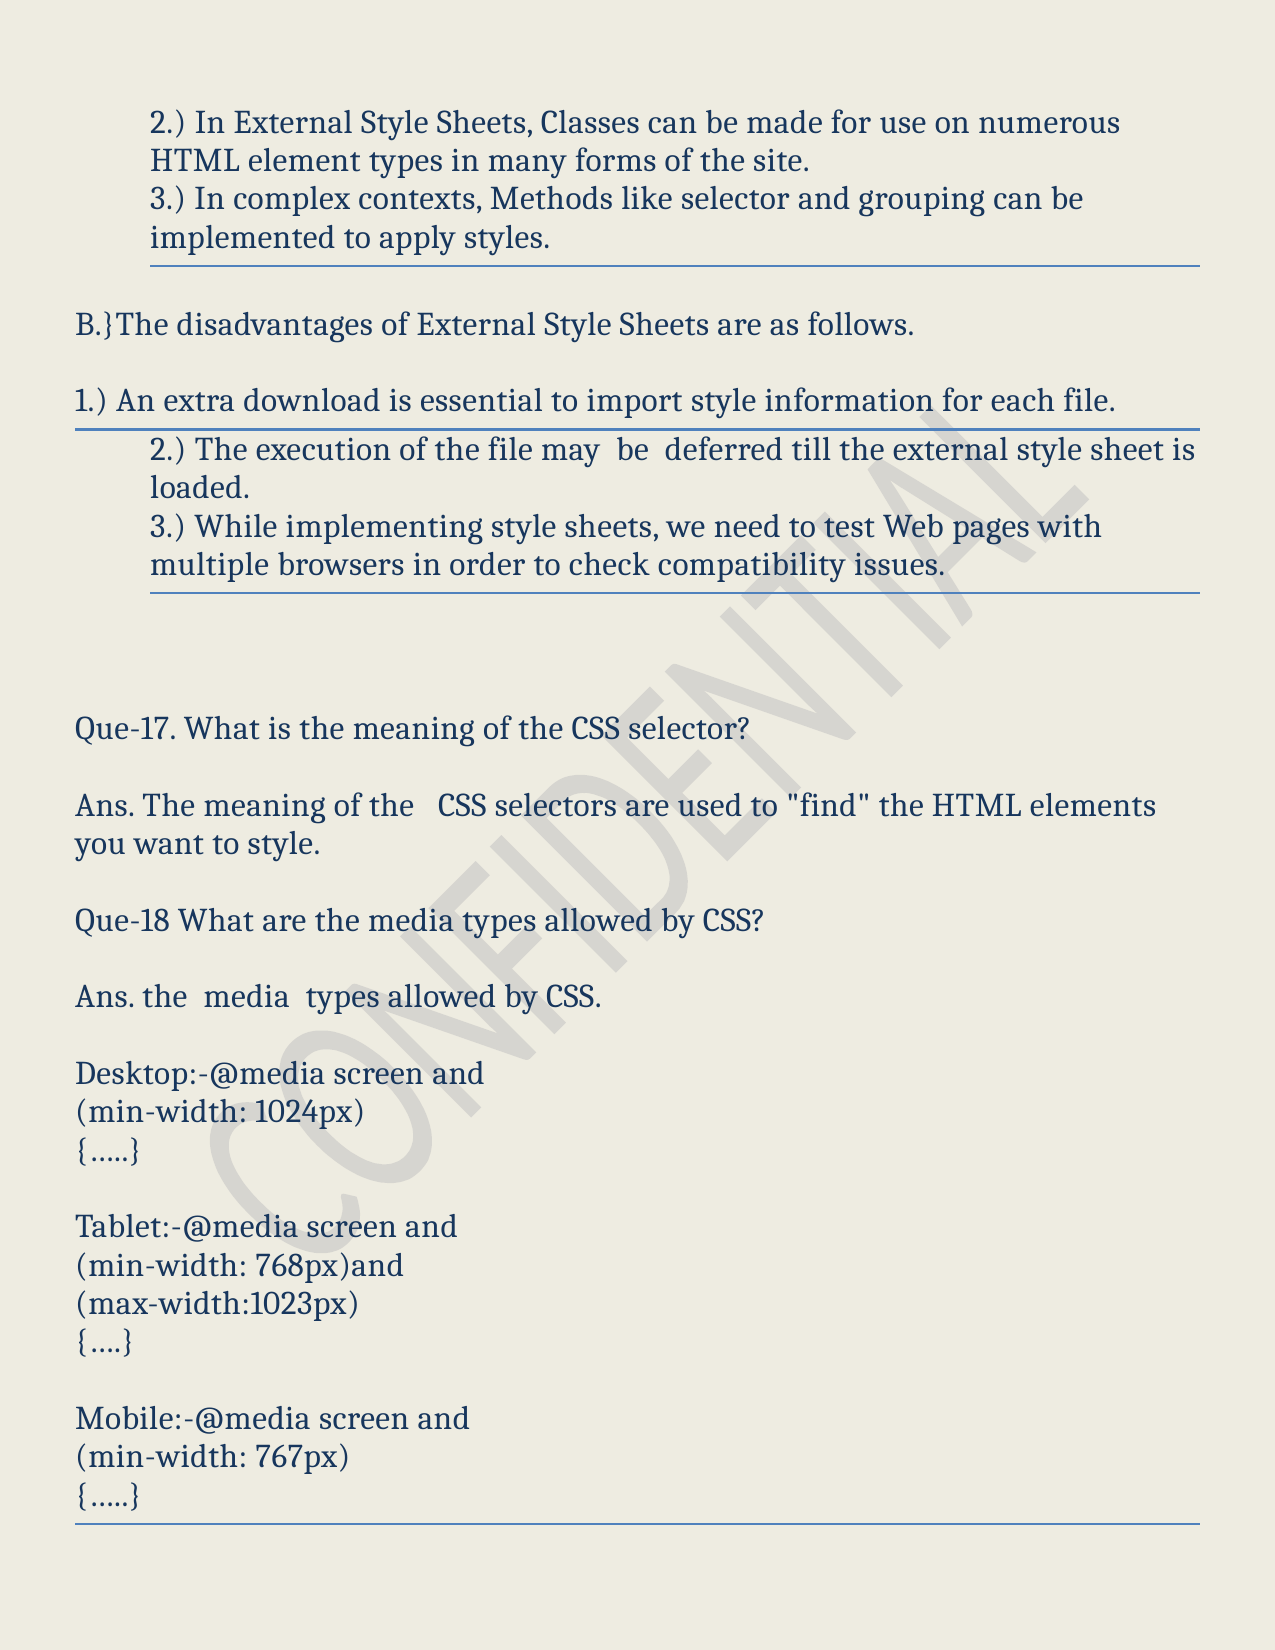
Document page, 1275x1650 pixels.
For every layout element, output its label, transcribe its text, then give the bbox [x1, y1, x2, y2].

title (max-width:1023px) [75, 1284, 1200, 1323]
title Ans. The meaning of the CSS selectors are used to "find" the HTML elements you want to style. [75, 786, 1200, 863]
title 1.) An extra download is essential to import style information for each file. [75, 382, 1200, 428]
title Tablet:-@media screen and [75, 1208, 1200, 1246]
title 3.) In complex contexts, Methods like selector and grouping can be implemented to apply styles. [150, 180, 1200, 265]
title (min-width: 767px) [75, 1438, 1200, 1476]
title 3.) While implementing style sheets, we need to test Web pages with multiple browsers in order to check compatibility issues. [150, 507, 1200, 592]
title (min-width: 1024px) [75, 1093, 1200, 1131]
title {…..} [75, 1476, 1200, 1523]
title Mobile:-@media screen and [75, 1399, 1200, 1438]
title Que-18 What are the media types allowed by CSS? [75, 901, 1200, 939]
title {…..} [75, 1131, 1200, 1169]
title Ans. the media types allowed by CSS. [75, 978, 1200, 1016]
title (min-width: 768px)and [75, 1246, 1200, 1284]
title Que-17. What is the meaning of the CSS selector? [75, 709, 1200, 748]
title B.}The disadvantages of External Style Sheets are as follows. [75, 305, 1200, 343]
title {….} [75, 1323, 1200, 1361]
title 2.) The execution of the file may be deferred till the external style sheet is loaded. [150, 431, 1200, 507]
title Desktop:-@media screen and [75, 1054, 1200, 1093]
title 2.) In External Style Sheets, Classes can be made for use on numerous HTML element types in many forms of the site. [150, 103, 1200, 180]
